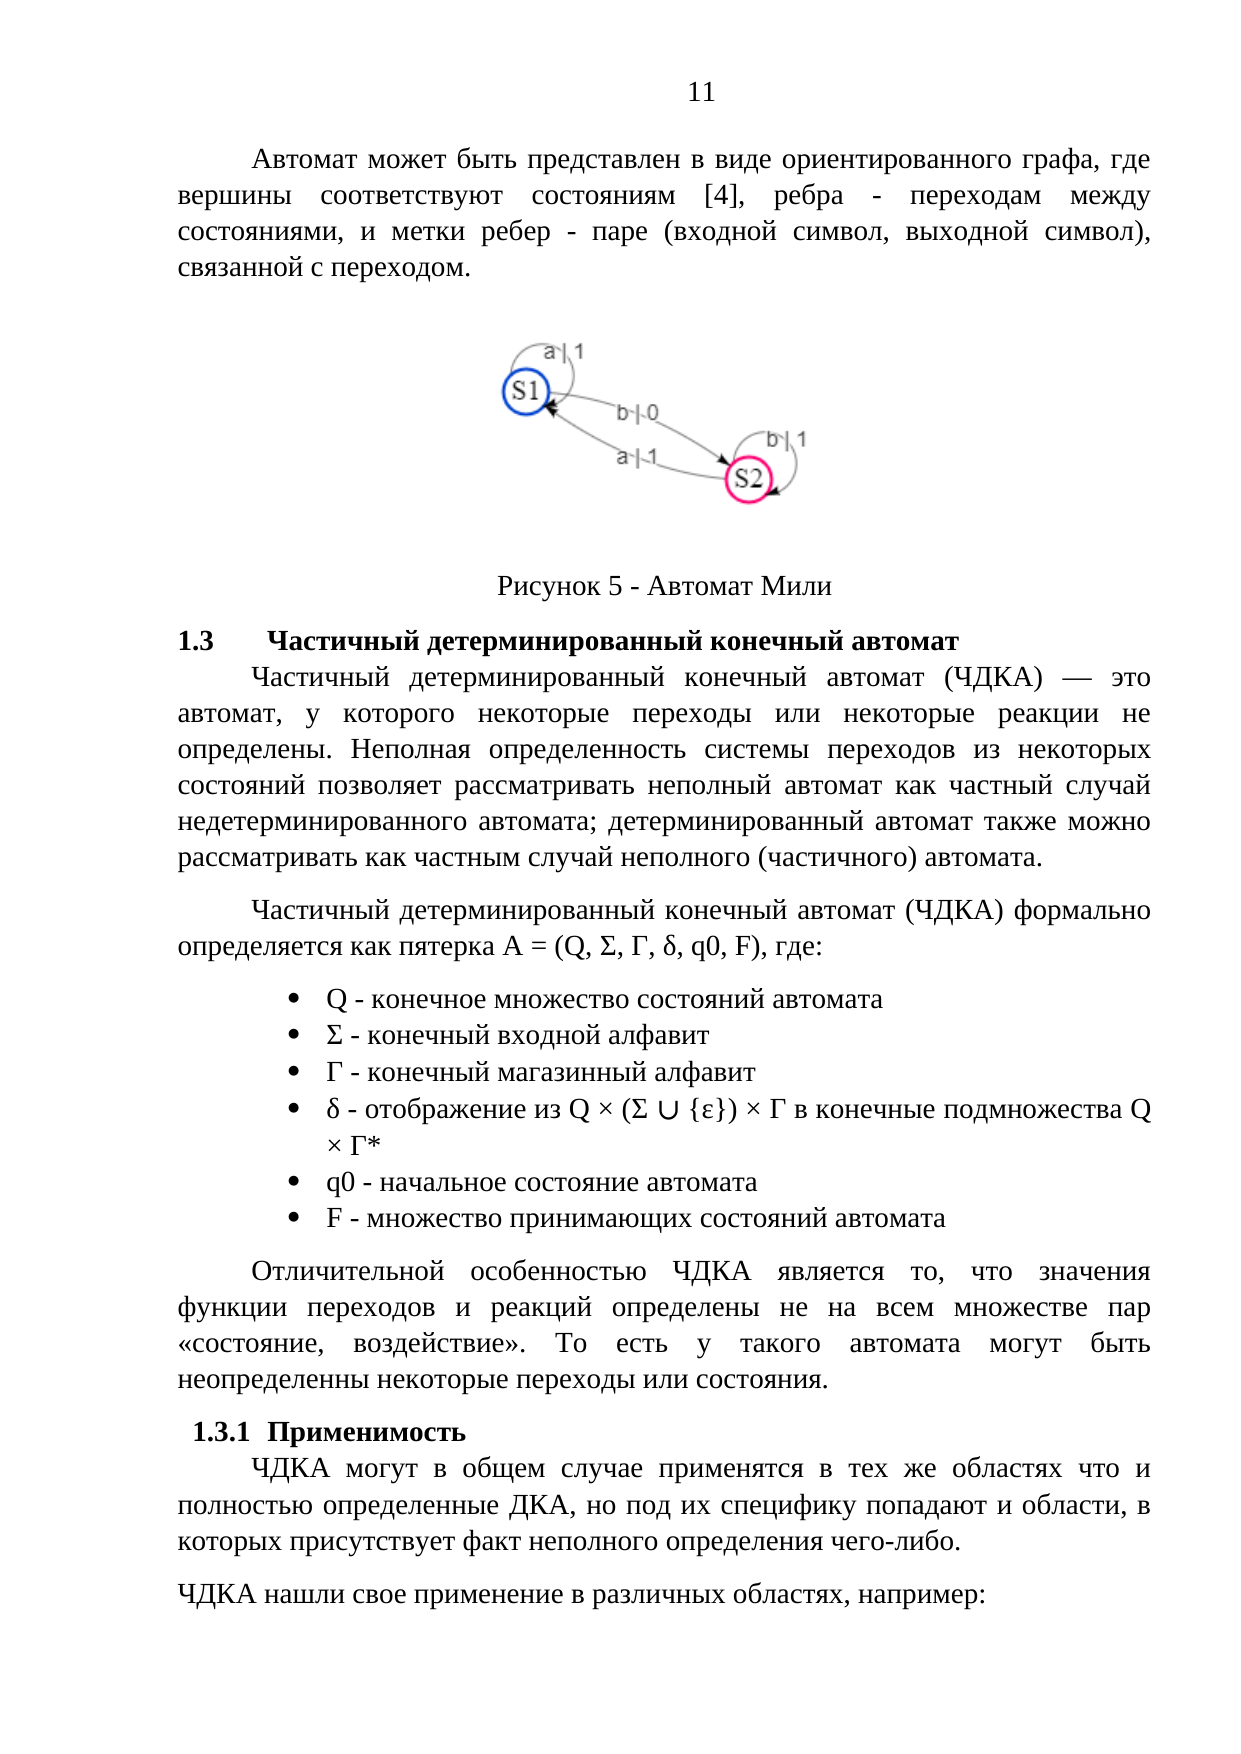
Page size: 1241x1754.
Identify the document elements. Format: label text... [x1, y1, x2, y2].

text ЧДКА могут в общем случае применятся в тех же областях что и полностью определенные ДКА, но под их специфику попадают и области, в которых присутствует факт неполного определения чего-либо. [177, 1451, 1152, 1556]
list Σ - конечный входной алфавит [288, 1017, 1152, 1051]
list F - множество принимающих состояний автомата [288, 1200, 1152, 1234]
subtitle Применимость [192, 1414, 1152, 1448]
text Отличительной особенностью ЧДКА является то, что значения функции переходов и реакций определены не на всем множестве пар «состояние, воздействие». То есть у такого автомата могут быть неопределенны некоторые переходы или состояния. [177, 1253, 1152, 1395]
text ЧДКА нашли свое применение в различных областях, например: [177, 1576, 1152, 1609]
list Q - конечное множество состояний автомата [288, 981, 1152, 1015]
picture [481, 302, 848, 549]
text Частичный детерминированный конечный автомат (ЧДКА) — это автомат, у которого некоторые переходы или некоторые реакции не определены. Неполная определенность системы переходов из некоторых состояний позволяет рассматривать неполный автомат как частный случай недетерминированного автомата; детерминированный автомат также можно рассматривать как частным случай неполного (частичного) автомата. [177, 659, 1152, 873]
list Γ - конечный магазинный алфавит [288, 1054, 1152, 1087]
text Автомат может быть представлен в виде ориентированного графа, где вершины соответствуют состояниям [4], ребра - переходам между состояниями, и метки ребер - паре (входной символ, выходной символ), связанной с переходом. [177, 141, 1152, 283]
subtitle Частичный детерминированный конечный автомат [177, 623, 1152, 656]
text Рисунок 5 - Автомат Мили [177, 568, 1152, 602]
list q0 - начальное состояние автомата [288, 1164, 1152, 1198]
list δ - отображение из Q × (Σ ∪ {ε}) × Γ в конечные подмножества Q × Γ* [288, 1090, 1152, 1161]
text Частичный детерминированный конечный автомат (ЧДКА) формально определяется как пятерка A = (Q, Σ, Γ, δ, q0, F), где: [177, 892, 1152, 962]
